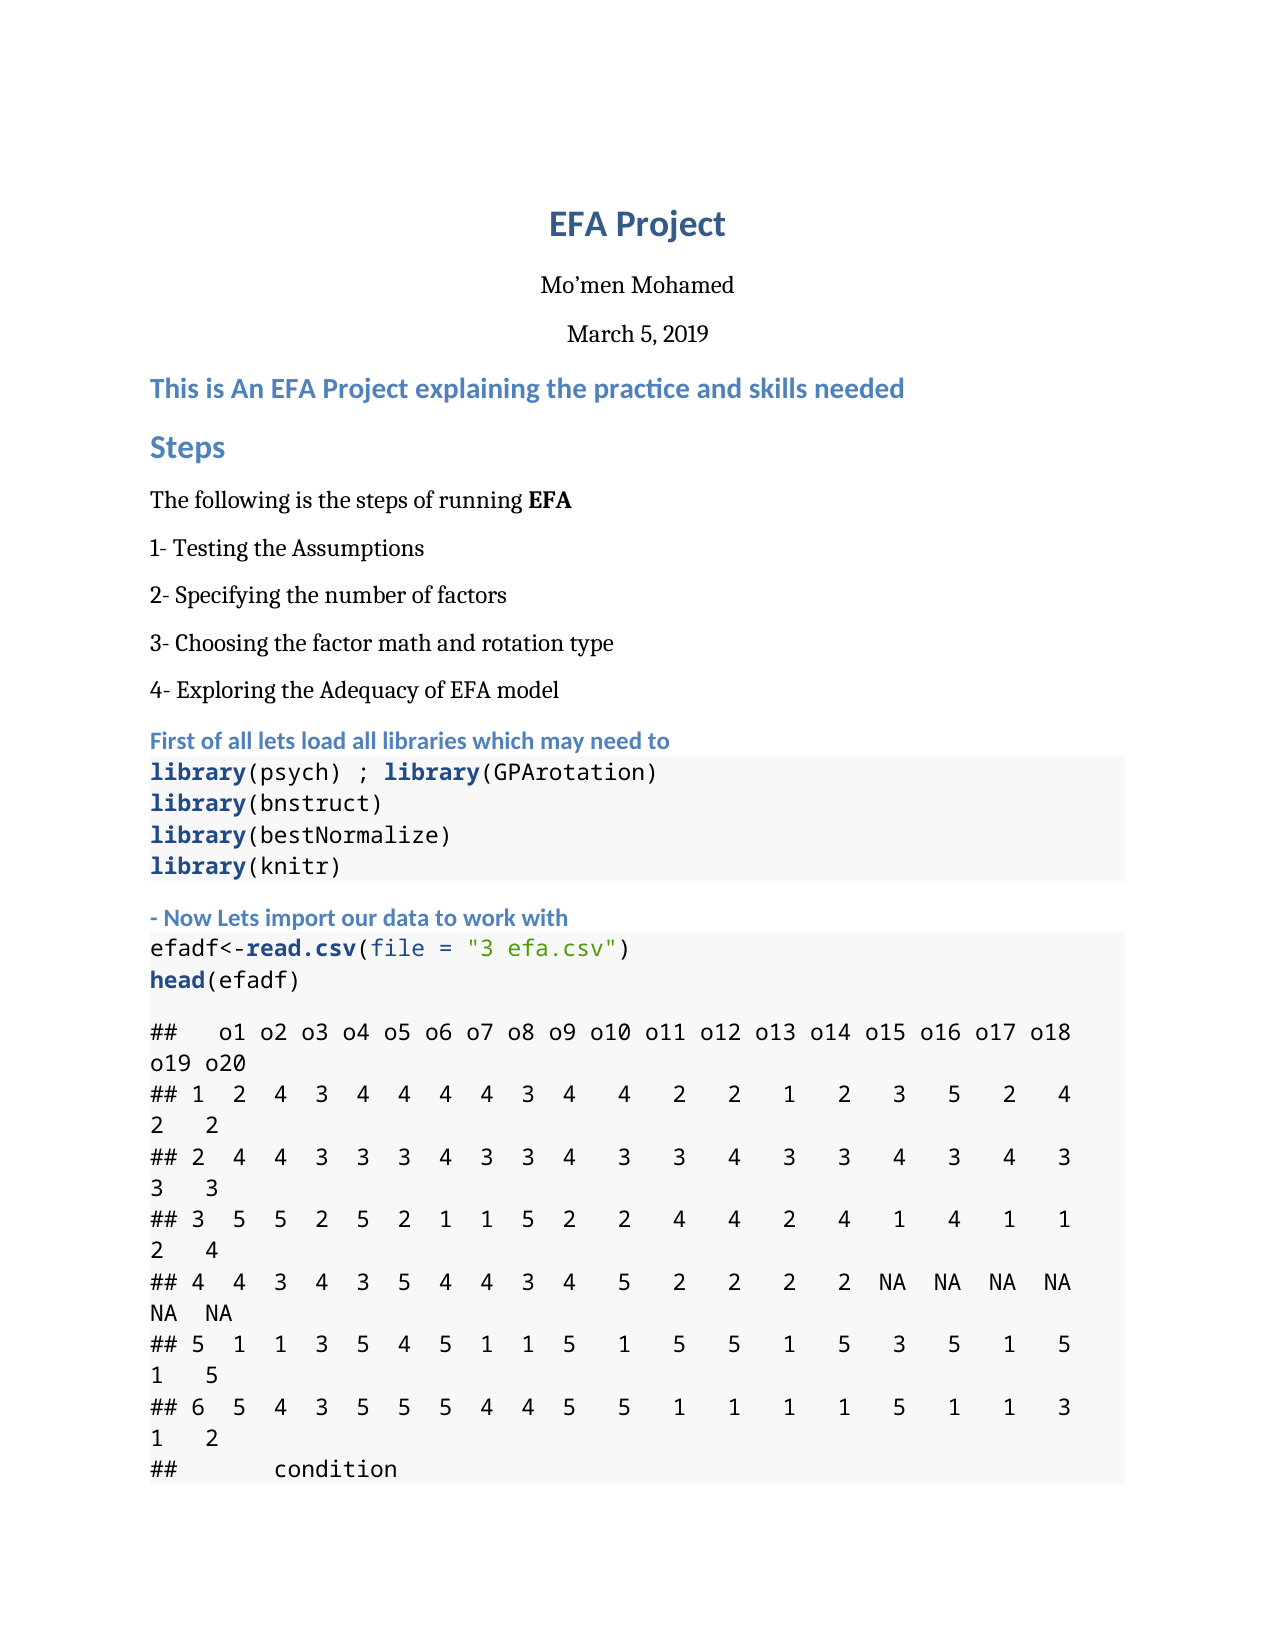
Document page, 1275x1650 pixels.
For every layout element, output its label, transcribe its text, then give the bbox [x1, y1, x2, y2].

text efadf<-read.csv(file = "3 efa.csv") head(efadf) [150, 932, 1125, 995]
title EFA Project [150, 200, 1125, 246]
text The following is the steps of running EFA [150, 486, 1125, 515]
subtitle First of all lets load all libraries which may need to [150, 726, 1125, 756]
text 2- Specifying the number of factors [150, 581, 1125, 610]
text March 5, 2019 [150, 320, 1125, 349]
subtitle - Now Lets import our data to work with [150, 902, 1125, 932]
text 4- Exploring the Adequacy of EFA model [150, 676, 1125, 705]
text Mo’men Mohamed [150, 271, 1125, 299]
text 3- Choosing the factor math and rotation type [150, 628, 1125, 657]
subtitle Steps [150, 426, 1125, 467]
text library(psych) ; library(GPArotation) library(bnstruct) library(bestNormalize) library(knitr) [150, 756, 1125, 881]
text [150, 1016, 1125, 1484]
subtitle This is An EFA Project explaining the practice and skills needed [150, 370, 1125, 406]
text 1- Testing the Assumptions [150, 533, 1125, 562]
